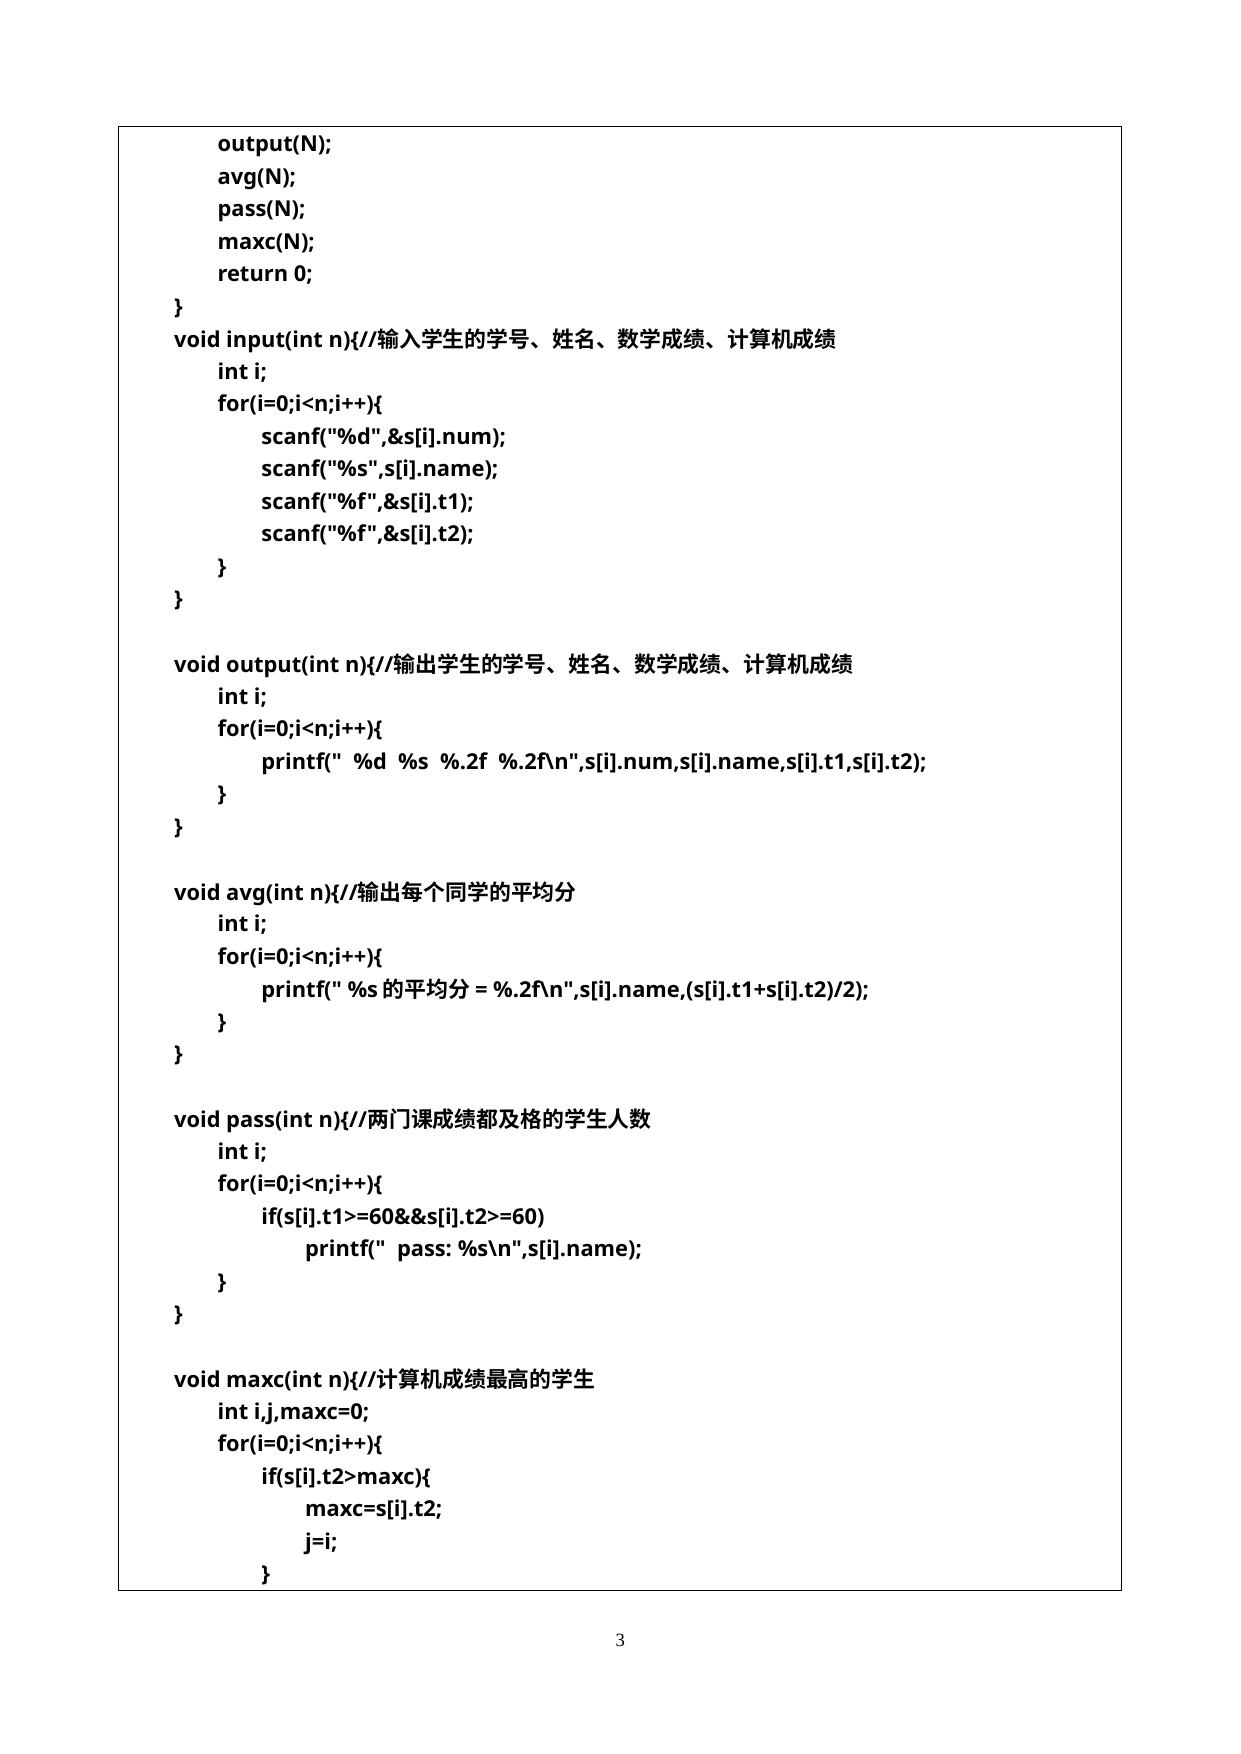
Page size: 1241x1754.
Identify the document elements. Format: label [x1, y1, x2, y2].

table_cell [119, 127, 1121, 1589]
